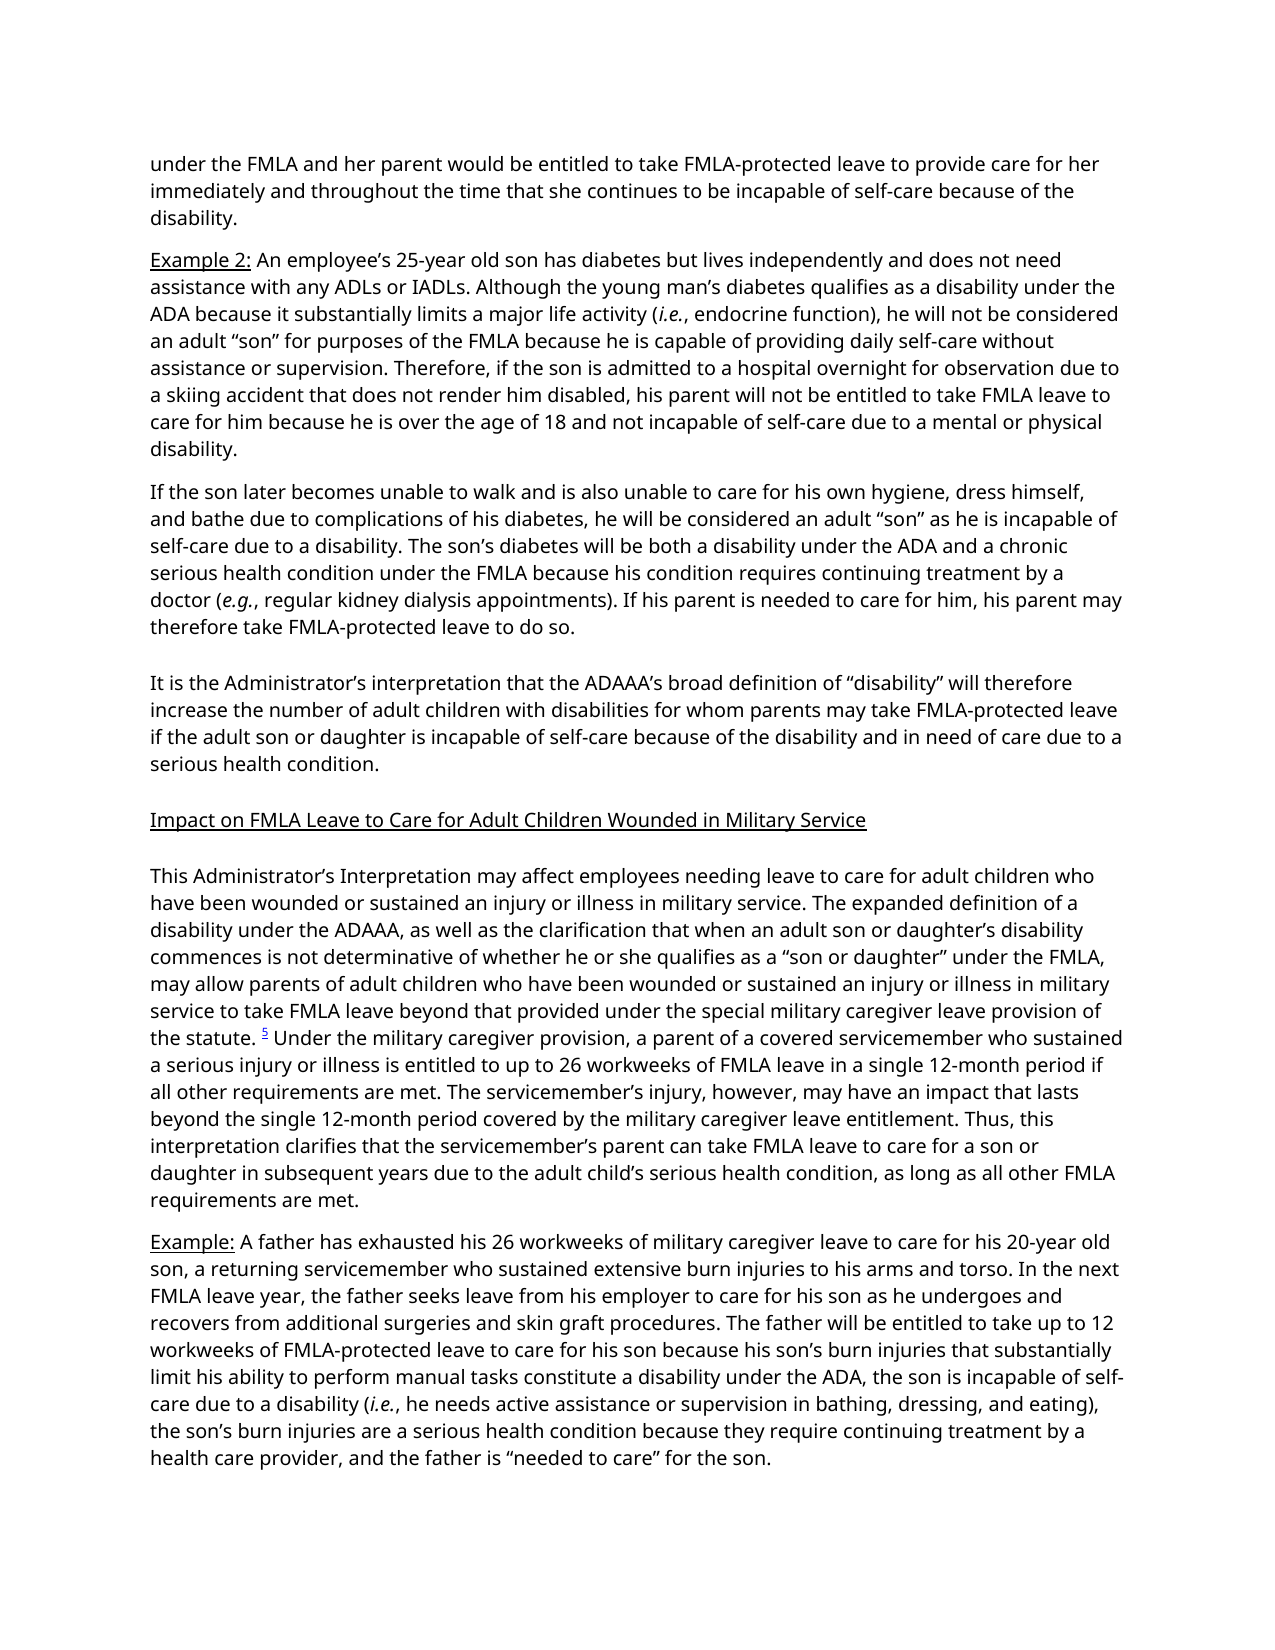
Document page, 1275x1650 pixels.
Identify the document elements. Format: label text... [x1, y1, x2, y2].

text Example: A father has exhausted his 26 workweeks of military caregiver leave to care for his 20-year old son, a returning servicemember who sustained extensive burn injuries to his arms and torso. In the next FMLA leave year, the father seeks leave from his employer to care for his son as he undergoes and recovers from additional surgeries and skin graft procedures. The father will be entitled to take up to 12 workweeks of FMLA-protected leave to care for his son because his son’s burn injuries that substantially limit his ability to perform manual tasks constitute a disability under the ADA, the son is incapable of self-care due to a disability (i.e., he needs active assistance or supervision in bathing, dressing, and eating), the son’s burn injuries are a serious health condition because they require continuing treatment by a health care provider, and the father is “needed to care” for the son. [150, 1229, 1125, 1471]
text If the son later becomes unable to walk and is also unable to care for his own hygiene, dress himself, and bathe due to complications of his diabetes, he will be considered an adult “son” as he is incapable of self-care due to a disability. The son’s diabetes will be both a disability under the ADA and a chronic serious health condition under the FMLA because his condition requires continuing treatment by a doctor (e.g., regular kidney dialysis appointments). If his parent is needed to care for him, his parent may therefore take FMLA-protected leave to do so. [150, 478, 1125, 640]
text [150, 150, 1125, 231]
text Example 2: An employee’s 25-year old son has diabetes but lives independently and does not need assistance with any ADLs or IADLs. Although the young man’s diabetes qualifies as a disability under the ADA because it substantially limits a major life activity (i.e., endocrine function), he will not be considered an adult “son” for purposes of the FMLA because he is capable of providing daily self-care without assistance or supervision. Therefore, if the son is admitted to a hospital overnight for observation due to a skiing accident that does not render him disabled, his parent will not be entitled to take FMLA leave to care for him because he is over the age of 18 and not incapable of self-care due to a mental or physical disability. [150, 247, 1125, 462]
text This Administrator’s Interpretation may affect employees needing leave to care for adult children who have been wounded or sustained an injury or illness in military service. The expanded definition of a disability under the ADAAA, as well as the clarification that when an adult son or daughter’s disability commences is not determinative of whether he or she qualifies as a “son or daughter” under the FMLA, may allow parents of adult children who have been wounded or sustained an injury or illness in military service to take FMLA leave beyond that provided under the special military caregiver leave provision of the statute. 5 Under the military caregiver provision, a parent of a covered servicemember who sustained a serious injury or illness is entitled to up to 26 workweeks of FMLA leave in a single 12-month period if all other requirements are met. The servicemember’s injury, however, may have an impact that lasts beyond the single 12-month period covered by the military caregiver leave entitlement. Thus, this interpretation clarifies that the servicemember’s parent can take FMLA leave to care for a son or daughter in subsequent years due to the adult child’s serious health condition, as long as all other FMLA requirements are met. [150, 862, 1125, 1213]
text Impact on FMLA Leave to Care for Adult Children Wounded in Military Service [150, 806, 1125, 833]
text It is the Administrator’s interpretation that the ADAAA’s broad definition of “disability” will therefore increase the number of adult children with disabilities for whom parents may take FMLA-protected leave if the adult son or daughter is incapable of self-care because of the disability and in need of care due to a serious health condition. [150, 669, 1125, 777]
